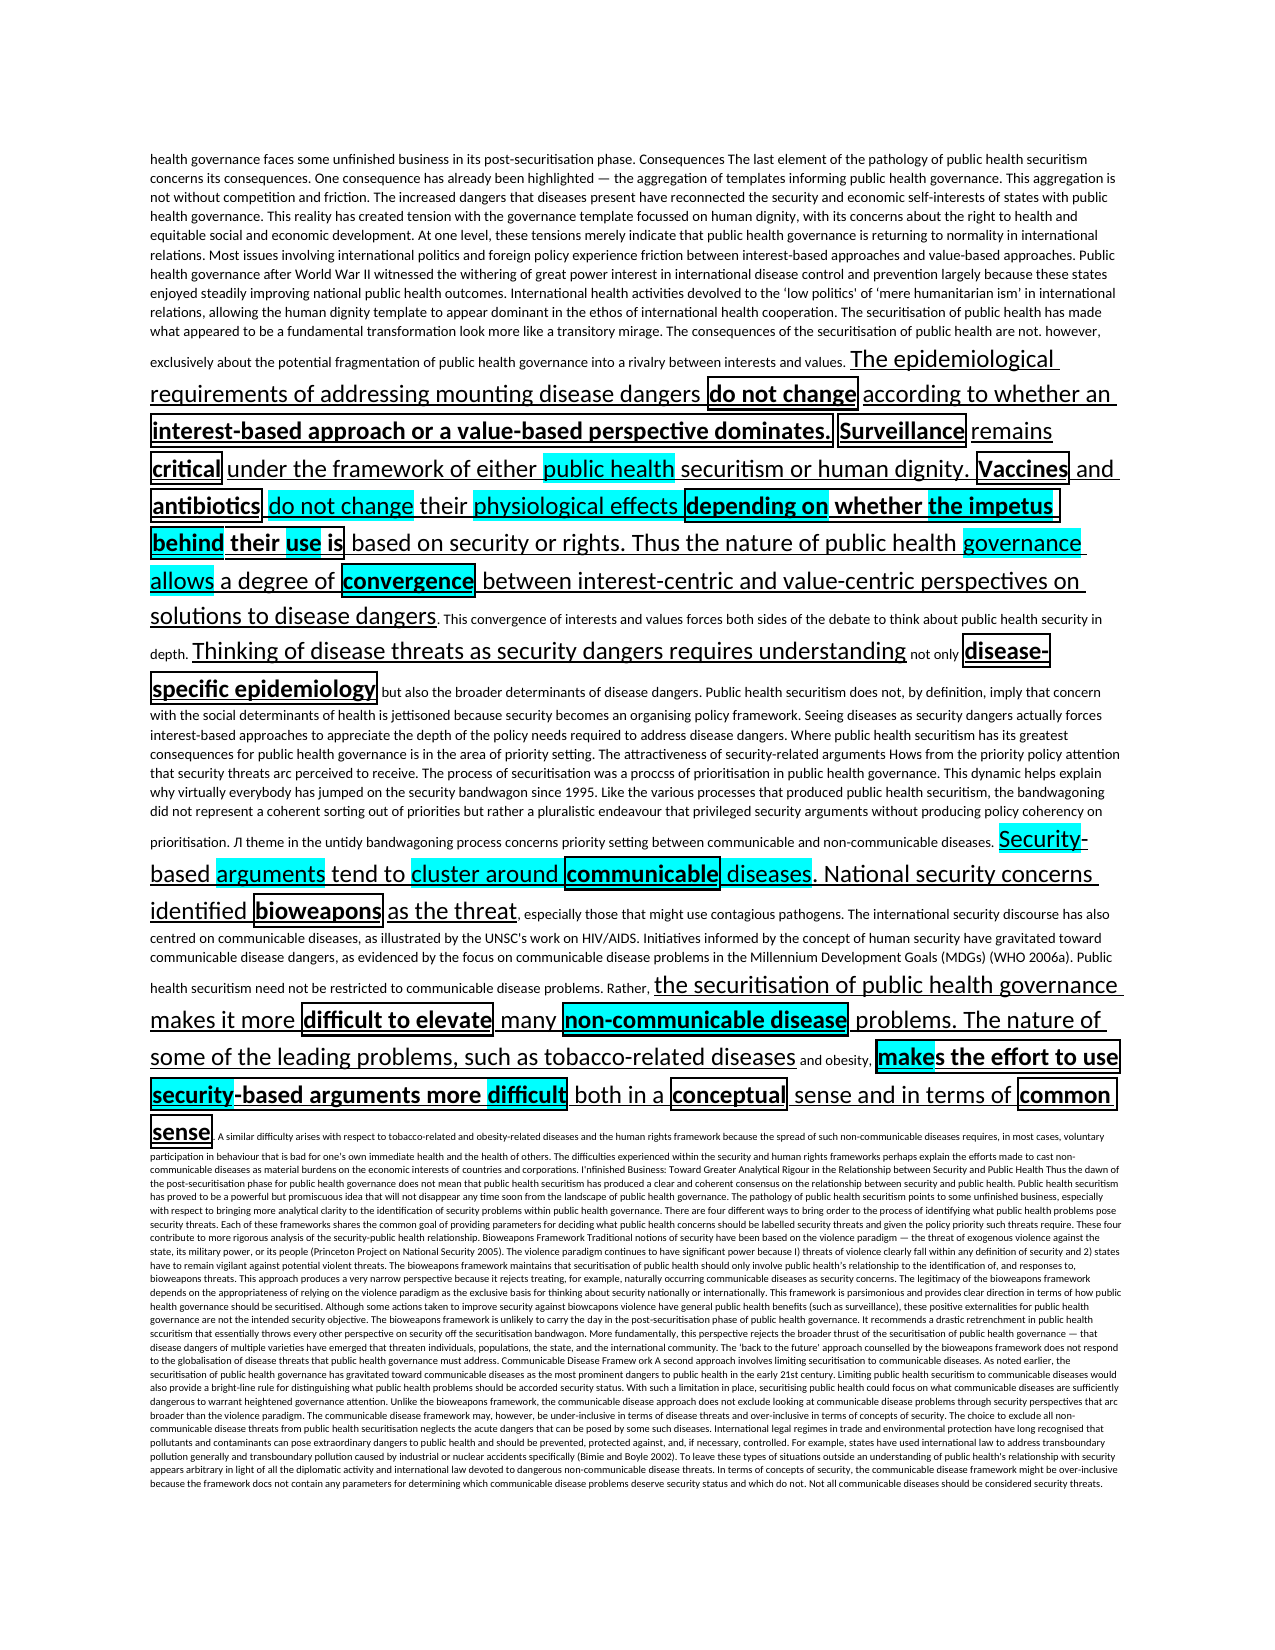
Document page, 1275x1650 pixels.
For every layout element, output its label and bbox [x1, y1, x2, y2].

text [150, 150, 1125, 1490]
